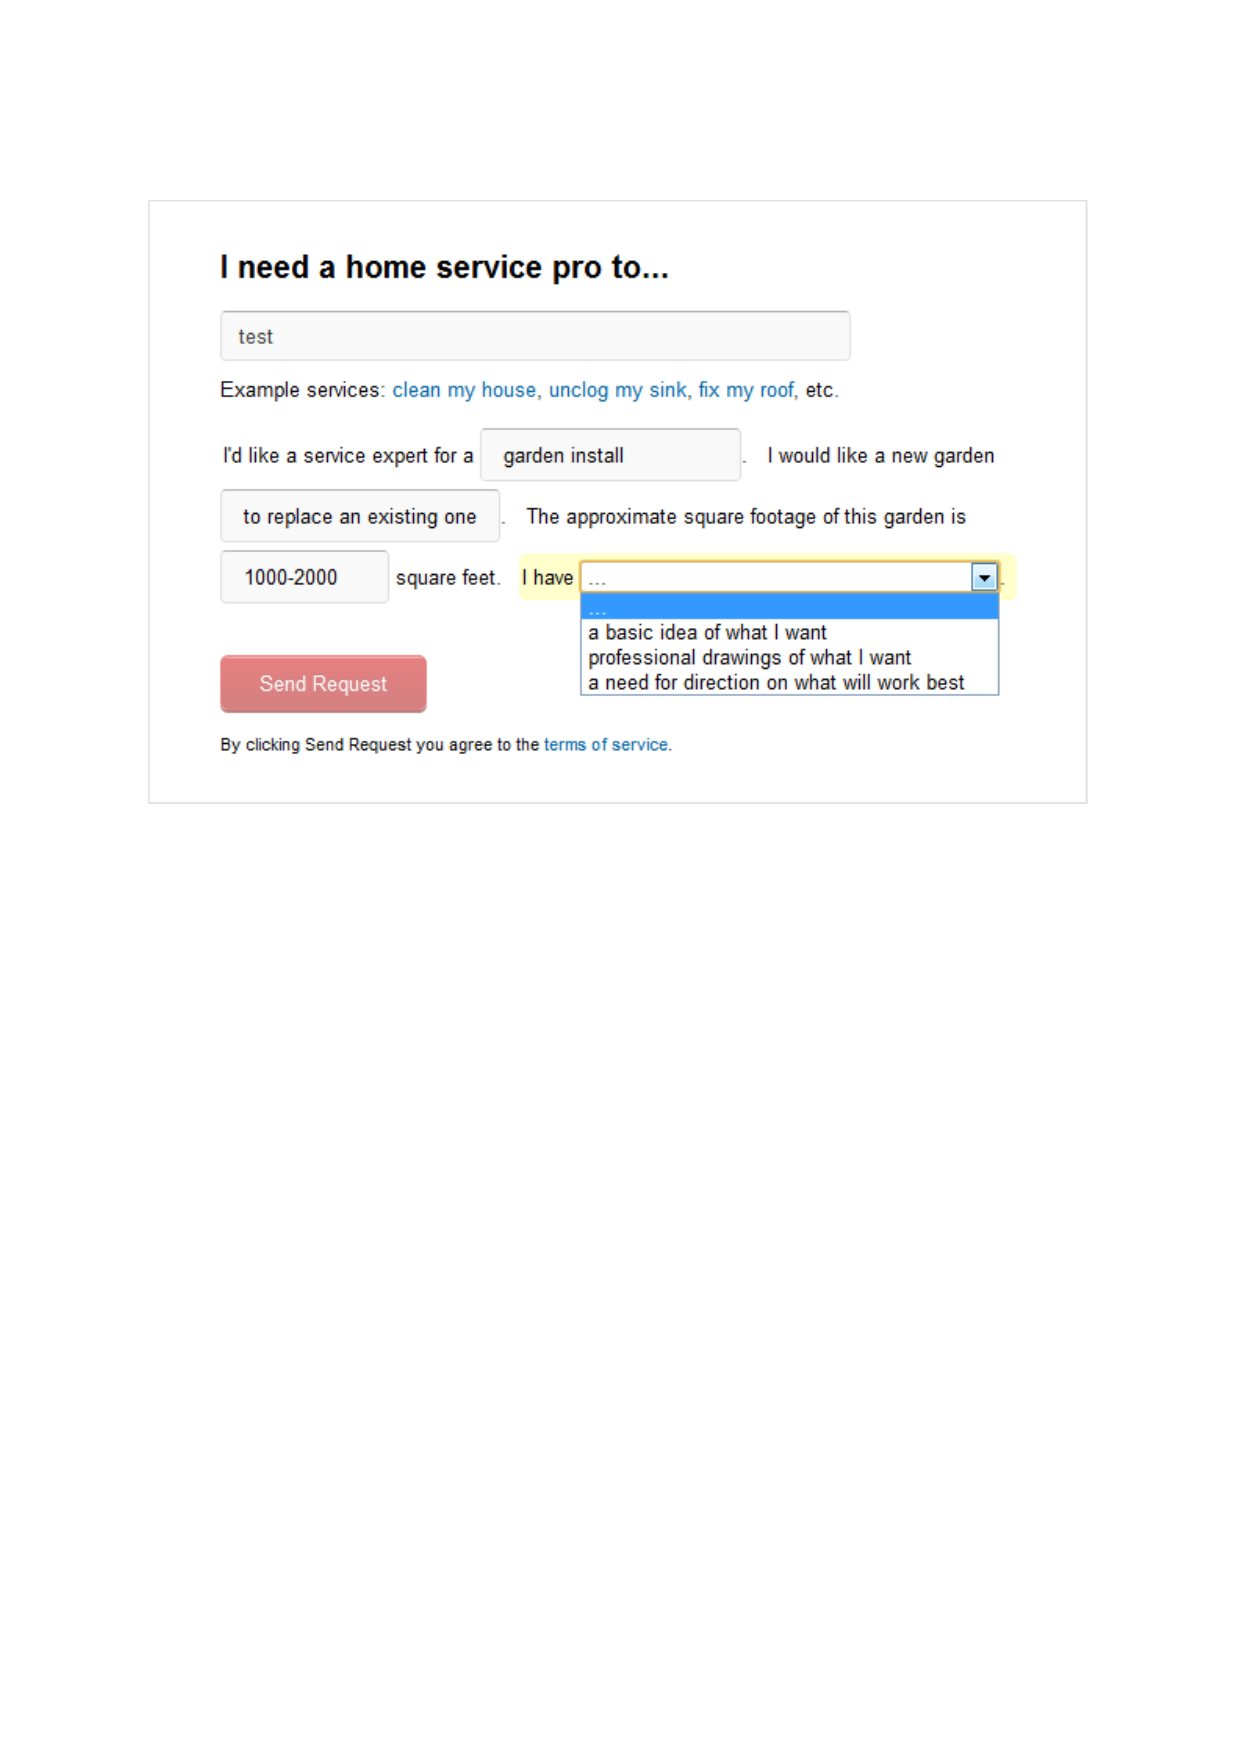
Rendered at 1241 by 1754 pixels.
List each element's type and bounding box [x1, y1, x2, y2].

picture [147, 200, 1089, 804]
